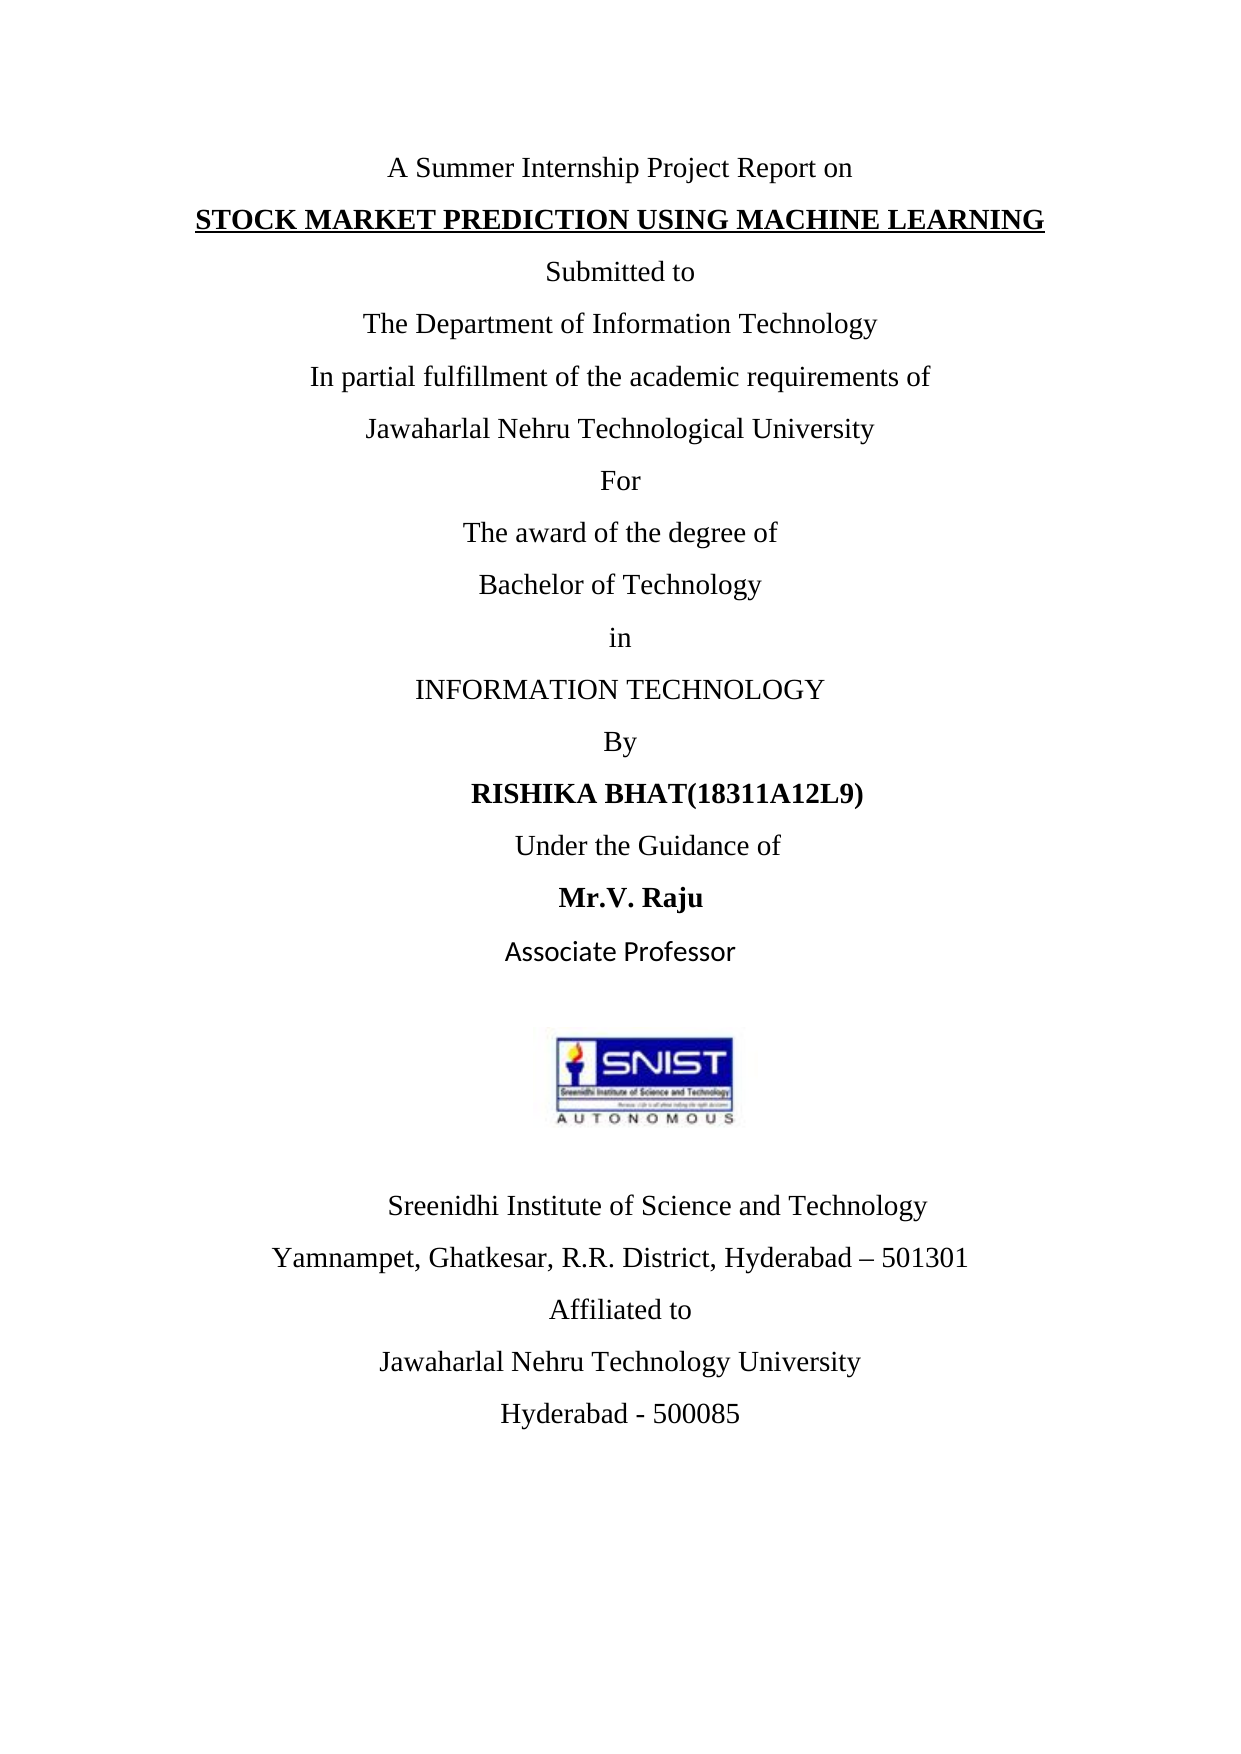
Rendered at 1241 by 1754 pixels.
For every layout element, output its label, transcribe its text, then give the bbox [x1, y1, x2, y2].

text STOCK MARKET PREDICTION USING MACHINE LEARNING [150, 202, 1090, 236]
text RISHIKA BHAT(18311A12L9) [150, 776, 1090, 810]
text INFORMATION TECHNOLOGY [150, 672, 1090, 705]
text In partial fulfillment of the academic requirements of [150, 359, 1090, 392]
text Bachelor of Technology [150, 567, 1090, 601]
text Jawaharlal Nehru Technology University [150, 1344, 1090, 1378]
text The award of the degree of [150, 515, 1090, 549]
text The Department of Information Technology [150, 307, 1090, 340]
text Sreenidhi Institute of Science and Technology [150, 1188, 1090, 1221]
text Associate Professor [112, 933, 1090, 968]
text A Summer Internship Project Report on [150, 150, 1090, 183]
text For [150, 463, 1090, 497]
text Affiliated to [150, 1292, 1090, 1326]
picture [533, 1027, 758, 1131]
text in [150, 620, 1090, 653]
text Hyderabad - 500085 [150, 1397, 1090, 1430]
text Submitted to [150, 254, 1090, 288]
text Yamnampet, Ghatkesar, R.R. District, Hyderabad – 501301 [150, 1240, 1090, 1274]
text Jawaharlal Nehru Technological University [150, 411, 1090, 444]
text Mr.V. Raju [150, 881, 1090, 914]
text By [150, 724, 1090, 758]
text Under the Guidance of [150, 828, 1090, 862]
